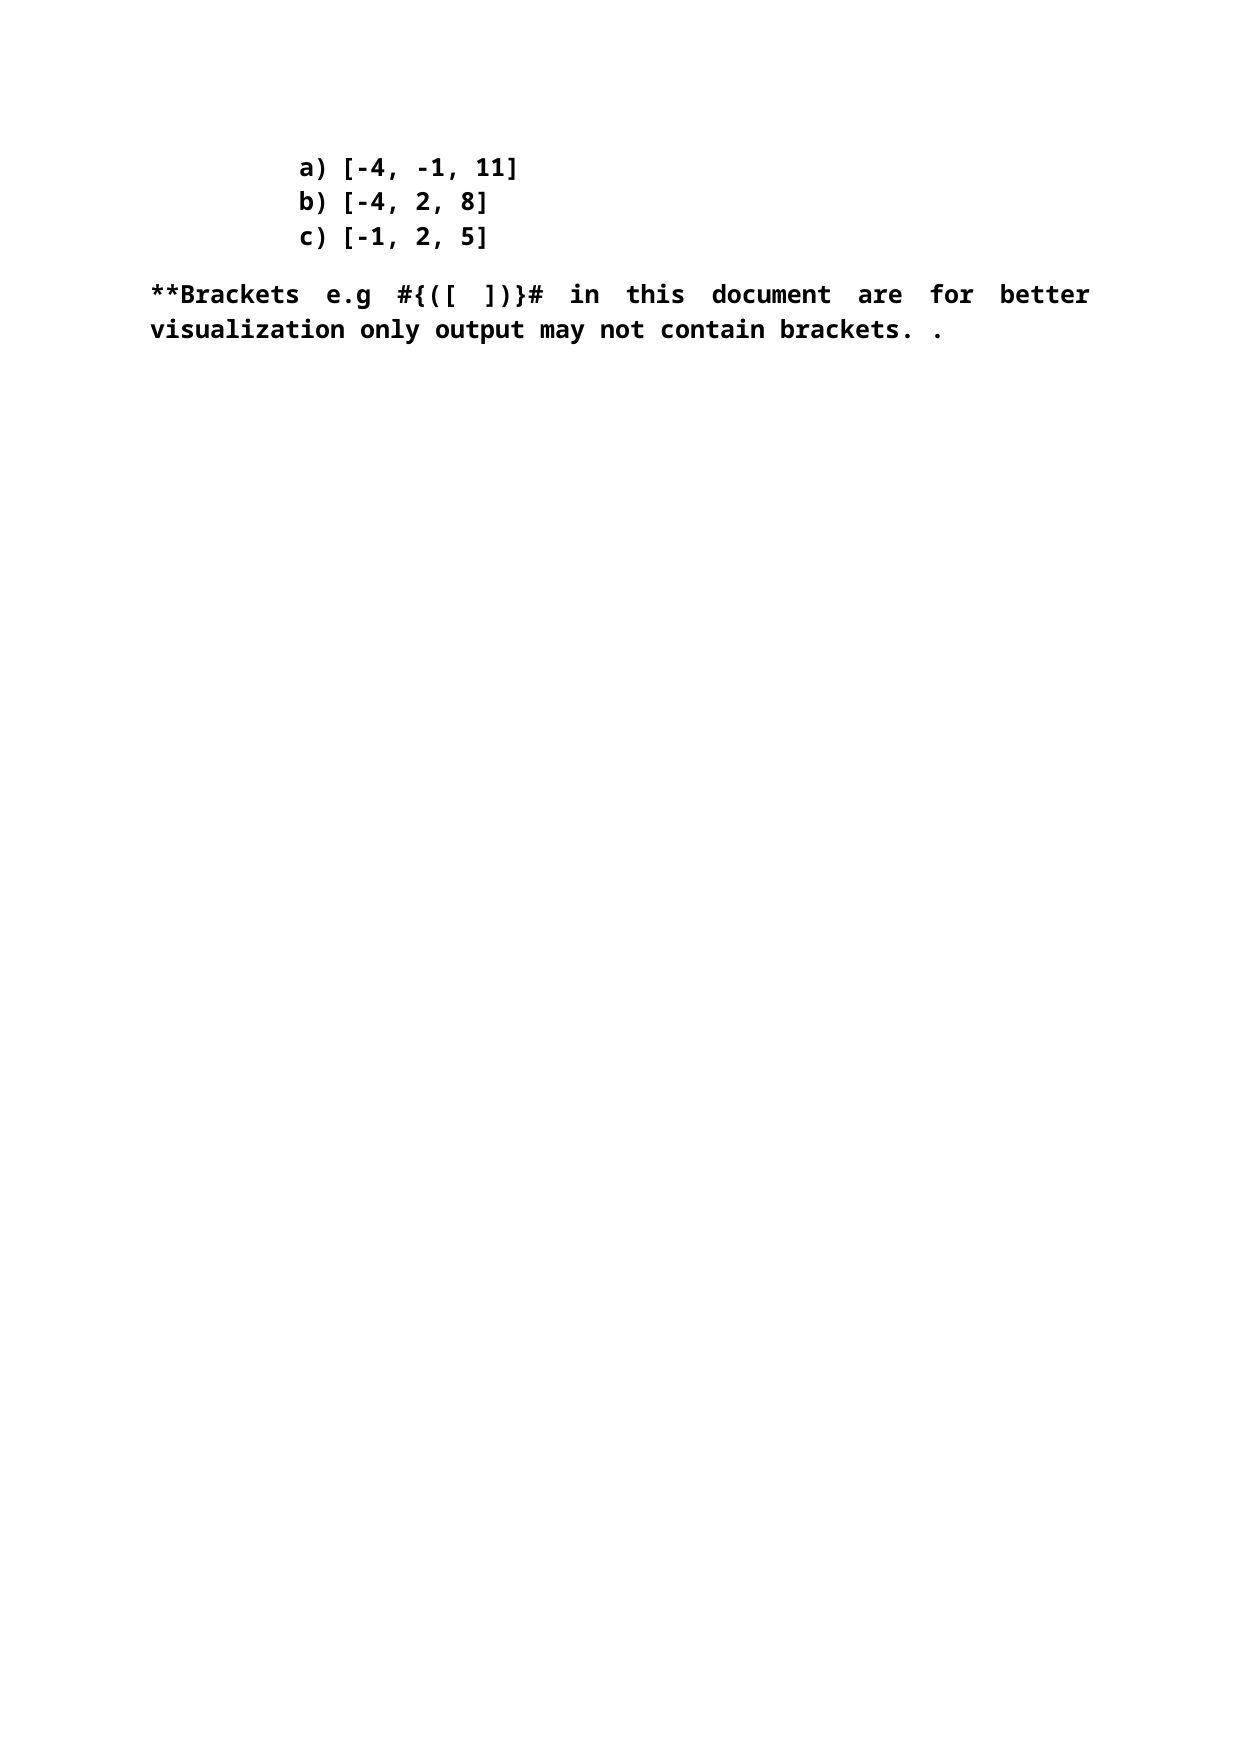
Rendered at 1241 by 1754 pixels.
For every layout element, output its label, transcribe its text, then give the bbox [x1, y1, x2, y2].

list [-4, 2, 8] [299, 184, 1090, 218]
list [-1, 2, 5] [299, 218, 1090, 252]
text **Brackets e.g #{([ ])}# in this document are for better visualization only output may not contain brackets. . [150, 277, 1090, 345]
list [-4, -1, 11] [299, 150, 1090, 184]
